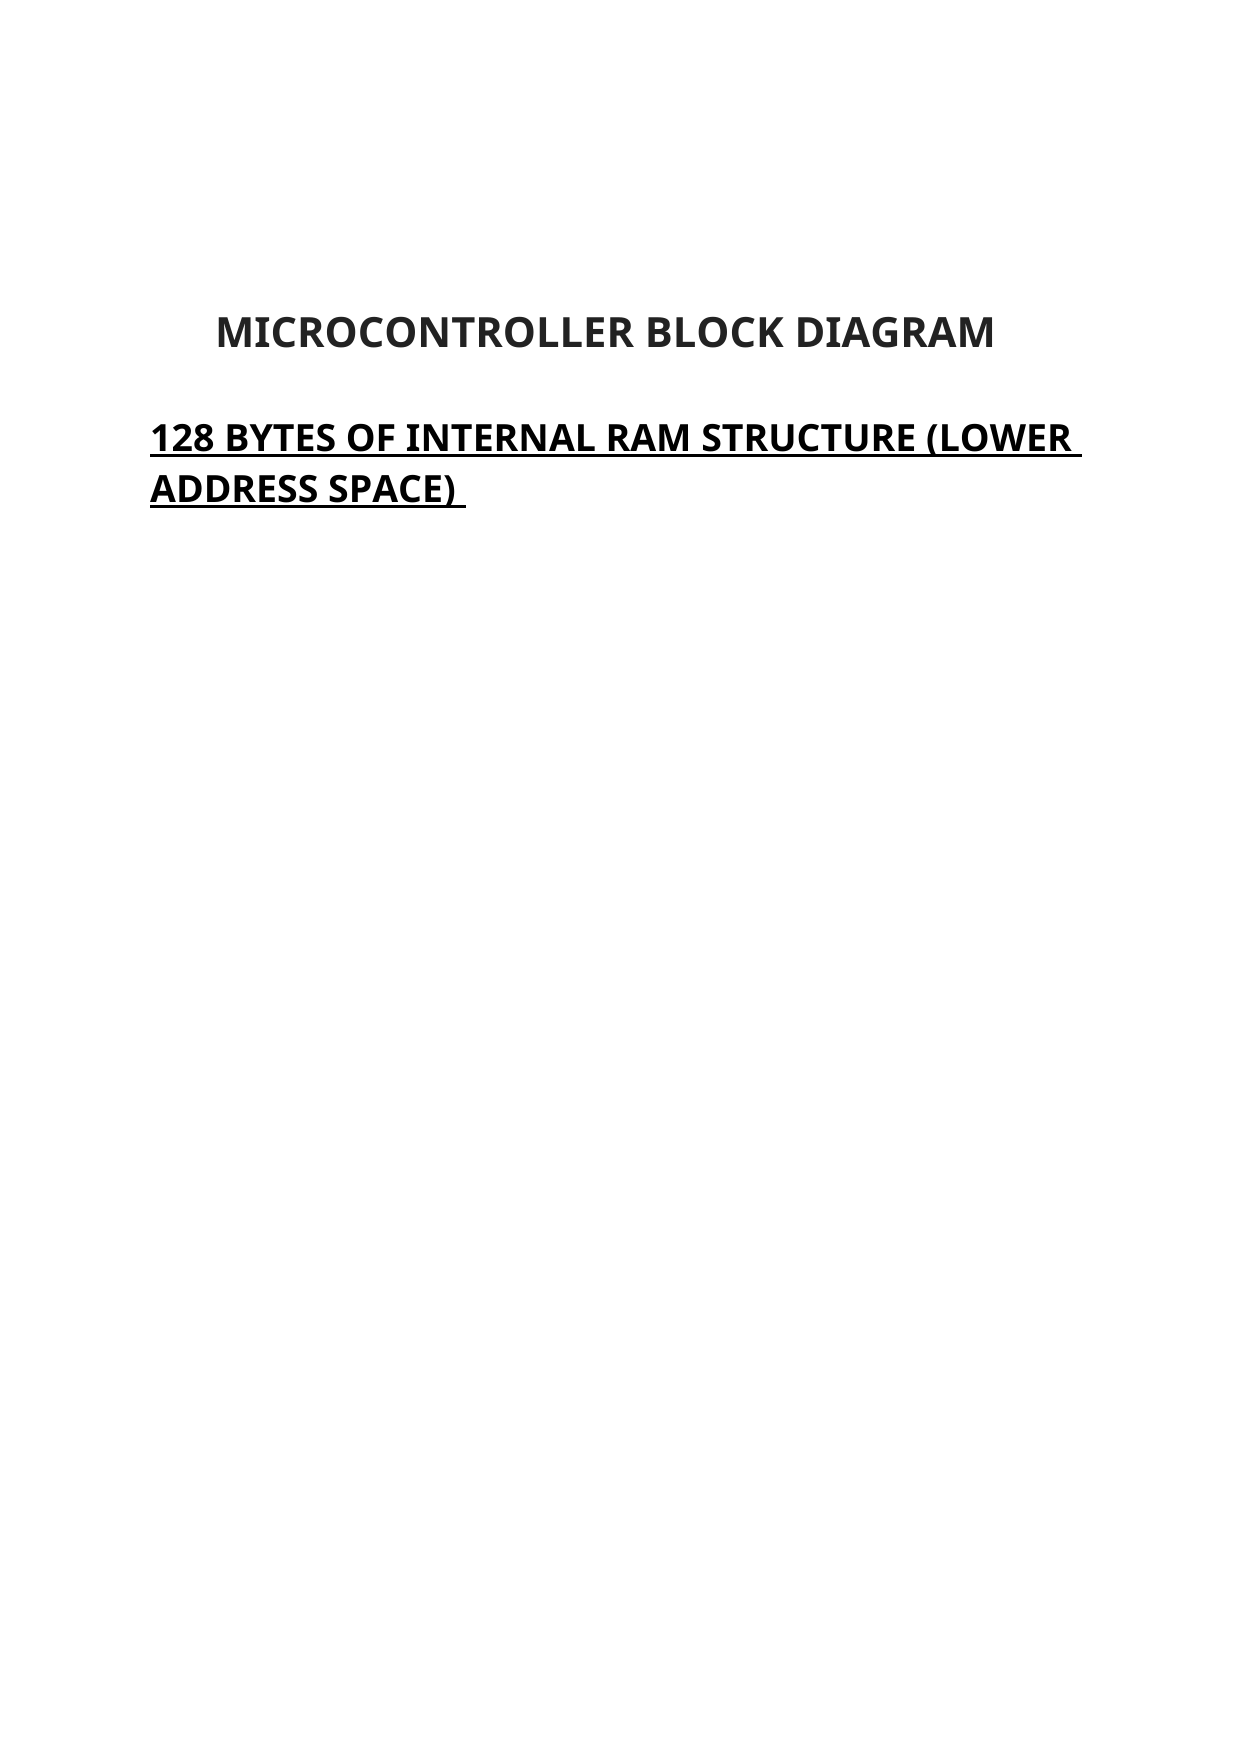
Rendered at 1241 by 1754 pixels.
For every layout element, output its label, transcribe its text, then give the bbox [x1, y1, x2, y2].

text 128 BYTES OF INTERNAL RAM STRUCTURE (LOWER ADDRESS SPACE) [150, 411, 1090, 513]
text MICROCONTROLLER BLOCK DIAGRAM [150, 303, 1090, 360]
